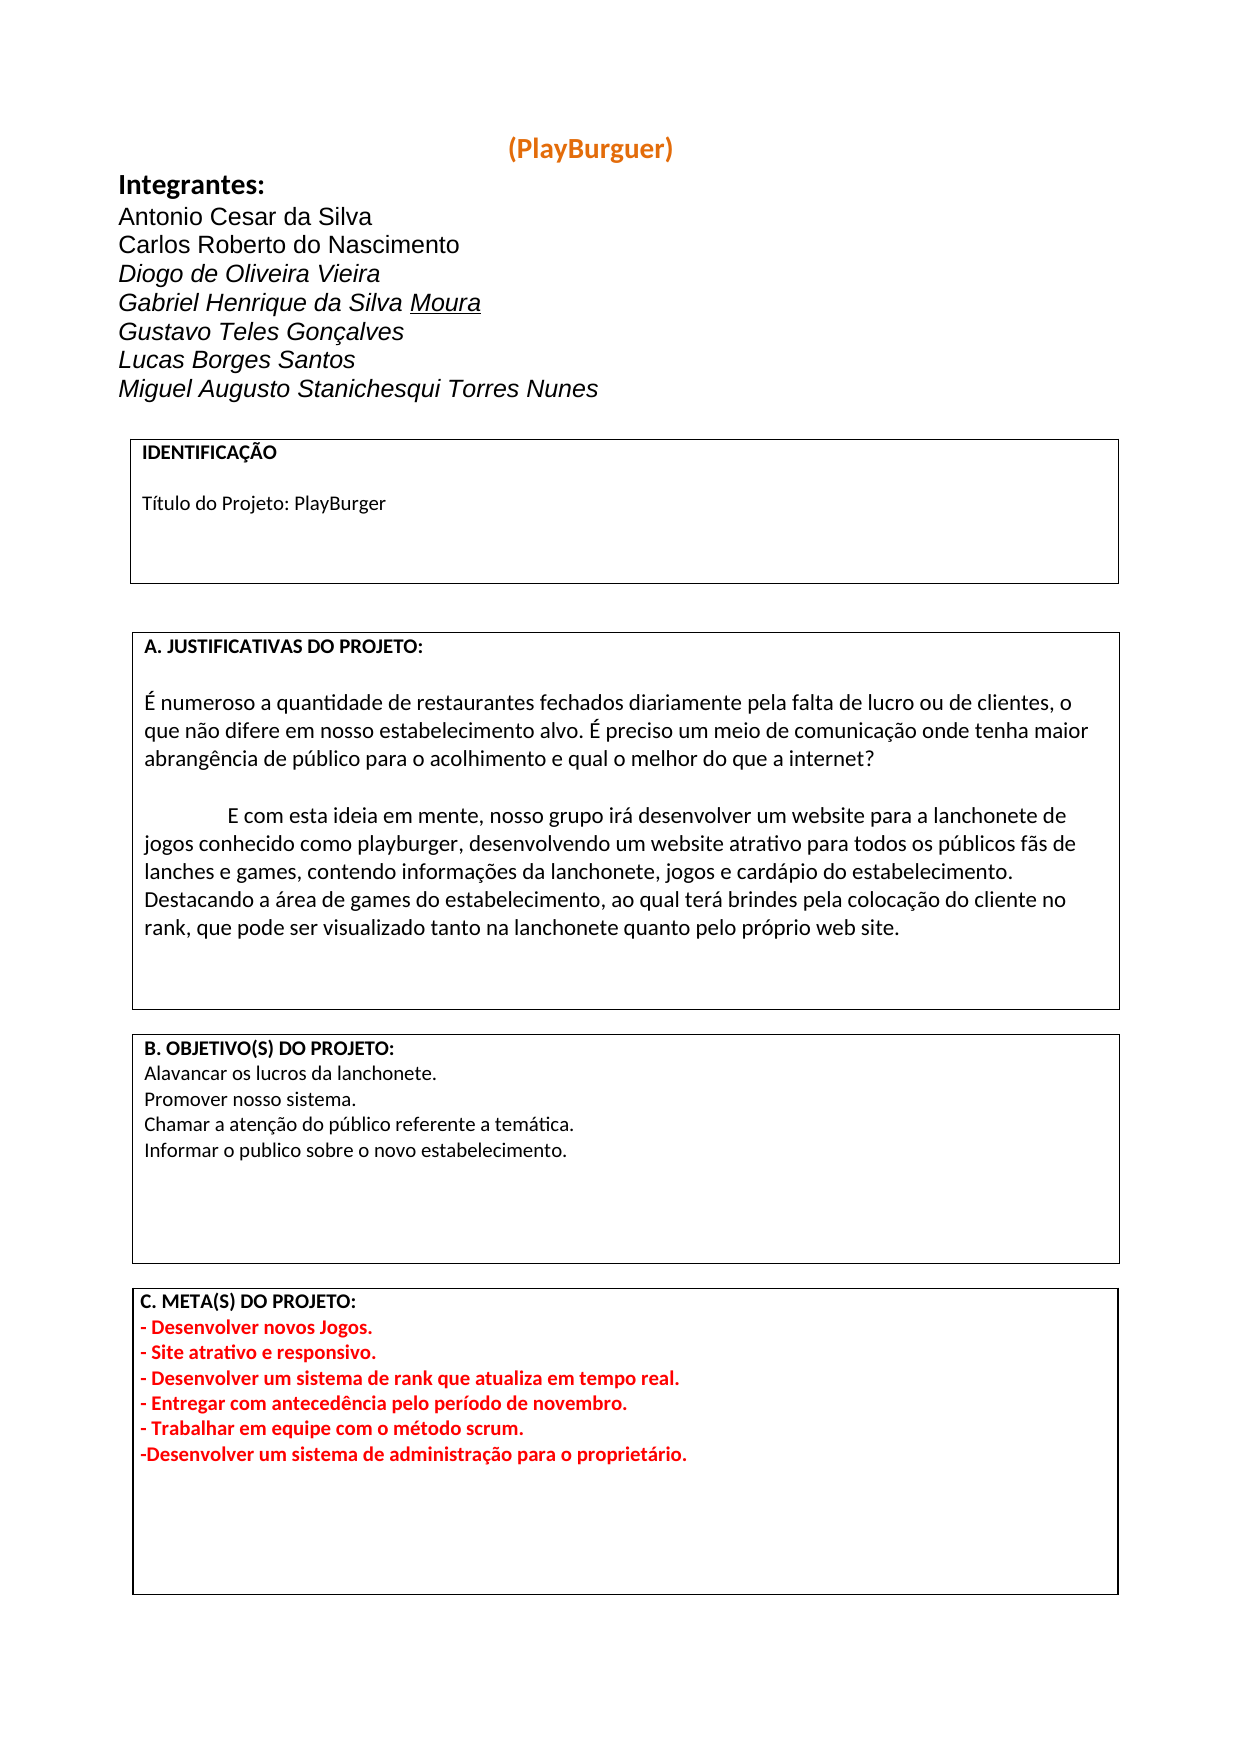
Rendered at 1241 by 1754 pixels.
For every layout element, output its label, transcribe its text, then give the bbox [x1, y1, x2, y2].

table_header IDENTIFICAÇÃO Título do Projeto: PlayBurger [131, 440, 1118, 583]
table_header B. OBJETIVO(S) DO PROJETO: Alavancar os lucros da lanchonete. Promover nosso sistema. Chamar a atenção do público referente a temática. Informar o publico sobre o novo estabelecimento. [133, 1035, 1119, 1262]
table_header A. JUSTIFICATIVAS DO PROJETO: É numeroso a quantidade de restaurantes fechados diariamente pela falta de lucro ou de clientes, o que não difere em nosso estabelecimento alvo. É preciso um meio de comunicação onde tenha maior abrangência de público para o acolhimento e qual o melhor do que a internet? E com esta ideia em mente, nosso grupo irá desenvolver um website para a lanchonete de jogos conhecido como playburger, desenvolvendo um website atrativo para todos os públicos fãs de lanches e games, contendo informações da lanchonete, jogos e cardápio do estabelecimento. Destacando a área de games do estabelecimento, ao qual terá brindes pela colocação do cliente no rank, que pode ser visualizado tanto na lanchonete quanto pelo próprio web site. [133, 633, 1119, 1009]
title Miguel Augusto Stanichesqui Torres Nunes [118, 374, 1063, 403]
title Diogo de Oliveira Vieira [118, 259, 1063, 288]
title Gabriel Henrique da Silva Moura [118, 288, 1063, 317]
title Gustavo Teles Gonçalves [118, 317, 1063, 345]
title Carlos Roberto do Nascimento [118, 230, 1063, 259]
title (PlayBurguer) [118, 130, 1063, 166]
title Integrantes: [118, 166, 1063, 202]
table_header C. META(S) DO PROJETO: - Desenvolver novos Jogos. - Site atrativo e responsivo. - Desenvolver um sistema de rank que atualiza em tempo real. - Entregar com antecedência pelo período de novembro. - Trabalhar em equipe com o método scrum. -Desenvolver um sistema de administração para o proprietário. [134, 1289, 1117, 1593]
title Antonio Cesar da Silva [118, 202, 1063, 230]
title Lucas Borges Santos [118, 345, 1063, 374]
